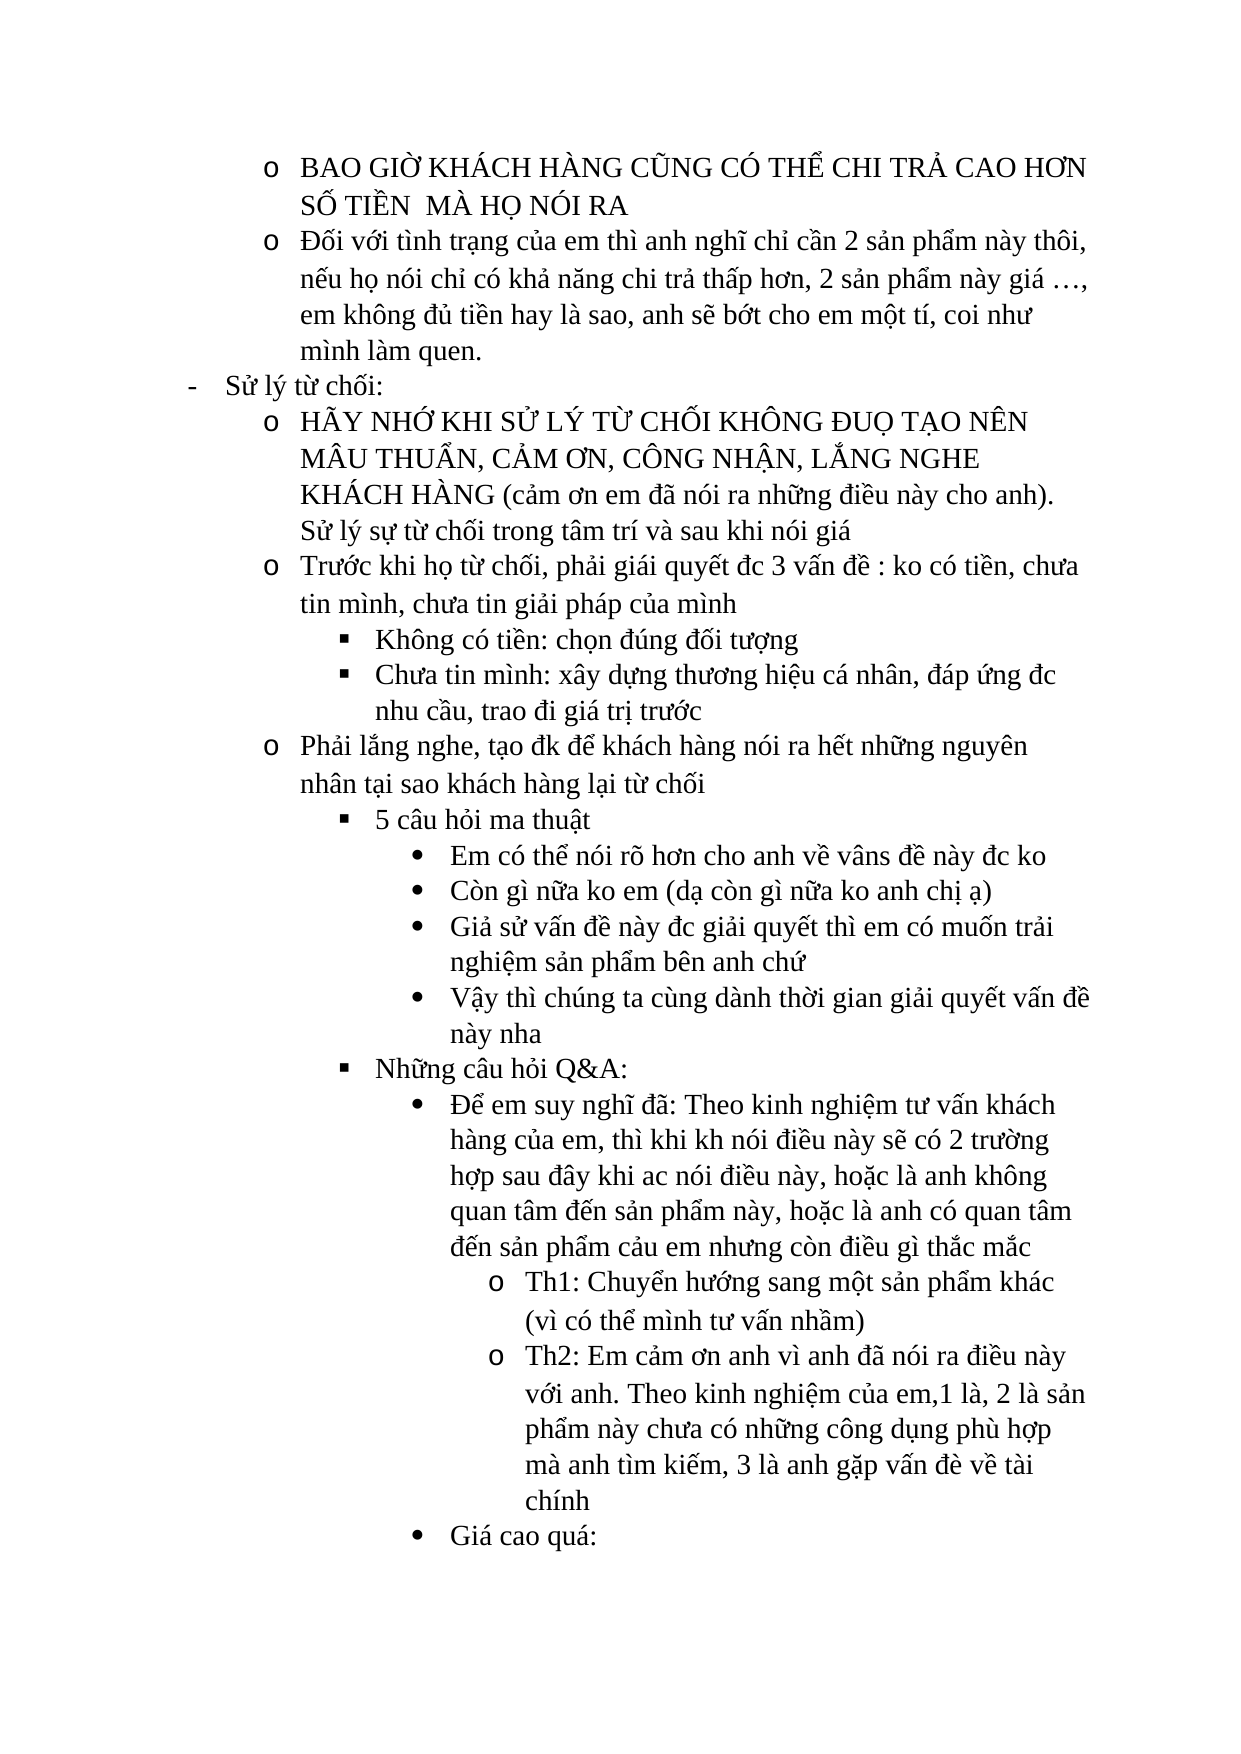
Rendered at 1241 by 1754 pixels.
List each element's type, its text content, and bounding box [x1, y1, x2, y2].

list Phải lắng nghe, tạo đk để khách hàng nói ra hết những nguyên nhân tại sao khách hàng lại từ chối [262, 728, 1090, 800]
list Giả sử vấn đề này đc giải quyết thì em có muốn trải nghiệm sản phẩm bên anh chứ [412, 909, 1090, 978]
list HÃY NHỚ KHI SỬ LÝ TỪ CHỐI KHÔNG ĐUỌ TẠO NÊN MÂU THUẨN, CẢM ƠN, CÔNG NHẬN, LẮNG NGHE KHÁCH HÀNG (cảm ơn em đã nói ra những điều này cho anh). Sử lý sự từ chối trong tâm trí và sau khi nói giá [262, 404, 1090, 546]
list Th1: Chuyển hướng sang một sản phẩm khác (vì có thể mình tư vấn nhầm) [487, 1264, 1090, 1336]
list Chưa tin mình: xây dựng thương hiệu cá nhân, đáp ứng đc nhu cầu, trao đi giá trị trước [337, 657, 1090, 727]
list Còn gì nữa ko em (dạ còn gì nữa ko anh chị ạ) [412, 873, 1090, 907]
list Th2: Em cảm ơn anh vì anh đã nói ra điều này với anh. Theo kinh nghiệm của em,1 là, 2 là sản phẩm này chưa có những công dụng phù hợp mà anh tìm kiếm, 3 là anh gặp vấn đè về tài chính [487, 1338, 1090, 1516]
list Những câu hỏi Q&A: [337, 1051, 1090, 1085]
list 5 câu hỏi ma thuật [337, 802, 1090, 836]
list Không có tiền: chọn đúng đối tượng [337, 622, 1090, 655]
list Đối với tình trạng của em thì anh nghĩ chỉ cần 2 sản phẩm này thôi, nếu họ nói chỉ có khả năng chi trả thấp hơn, 2 sản phẩm này giá …, em không đủ tiền hay là sao, anh sẽ bớt cho em một tí, coi như mình làm quen. [262, 223, 1090, 366]
list Để em suy nghĩ đã: Theo kinh nghiệm tư vấn khách hàng của em, thì khi kh nói điều này sẽ có 2 trường hợp sau đây khi ac nói điều này, hoặc là anh không quan tâm đến sản phẩm này, hoặc là anh có quan tâm đến sản phẩm cảu em nhưng còn điều gì thắc mắc [412, 1087, 1090, 1263]
list BAO GIỜ KHÁCH HÀNG CŨNG CÓ THỂ CHI TRẢ CAO HƠN SỐ TIỀN MÀ HỌ NÓI RA [262, 150, 1090, 222]
list Sử lý từ chối: [187, 368, 1090, 402]
list Giá cao quá: [412, 1518, 1090, 1552]
list Vậy thì chúng ta cùng dành thời gian giải quyết vấn đề này nha [412, 980, 1090, 1049]
list Trước khi họ từ chối, phải giái quyết đc 3 vấn đề : ko có tiền, chưa tin mình, chưa tin giải pháp của mình [262, 548, 1090, 620]
list Em có thể nói rõ hơn cho anh về vâns đề này đc ko [412, 838, 1090, 871]
